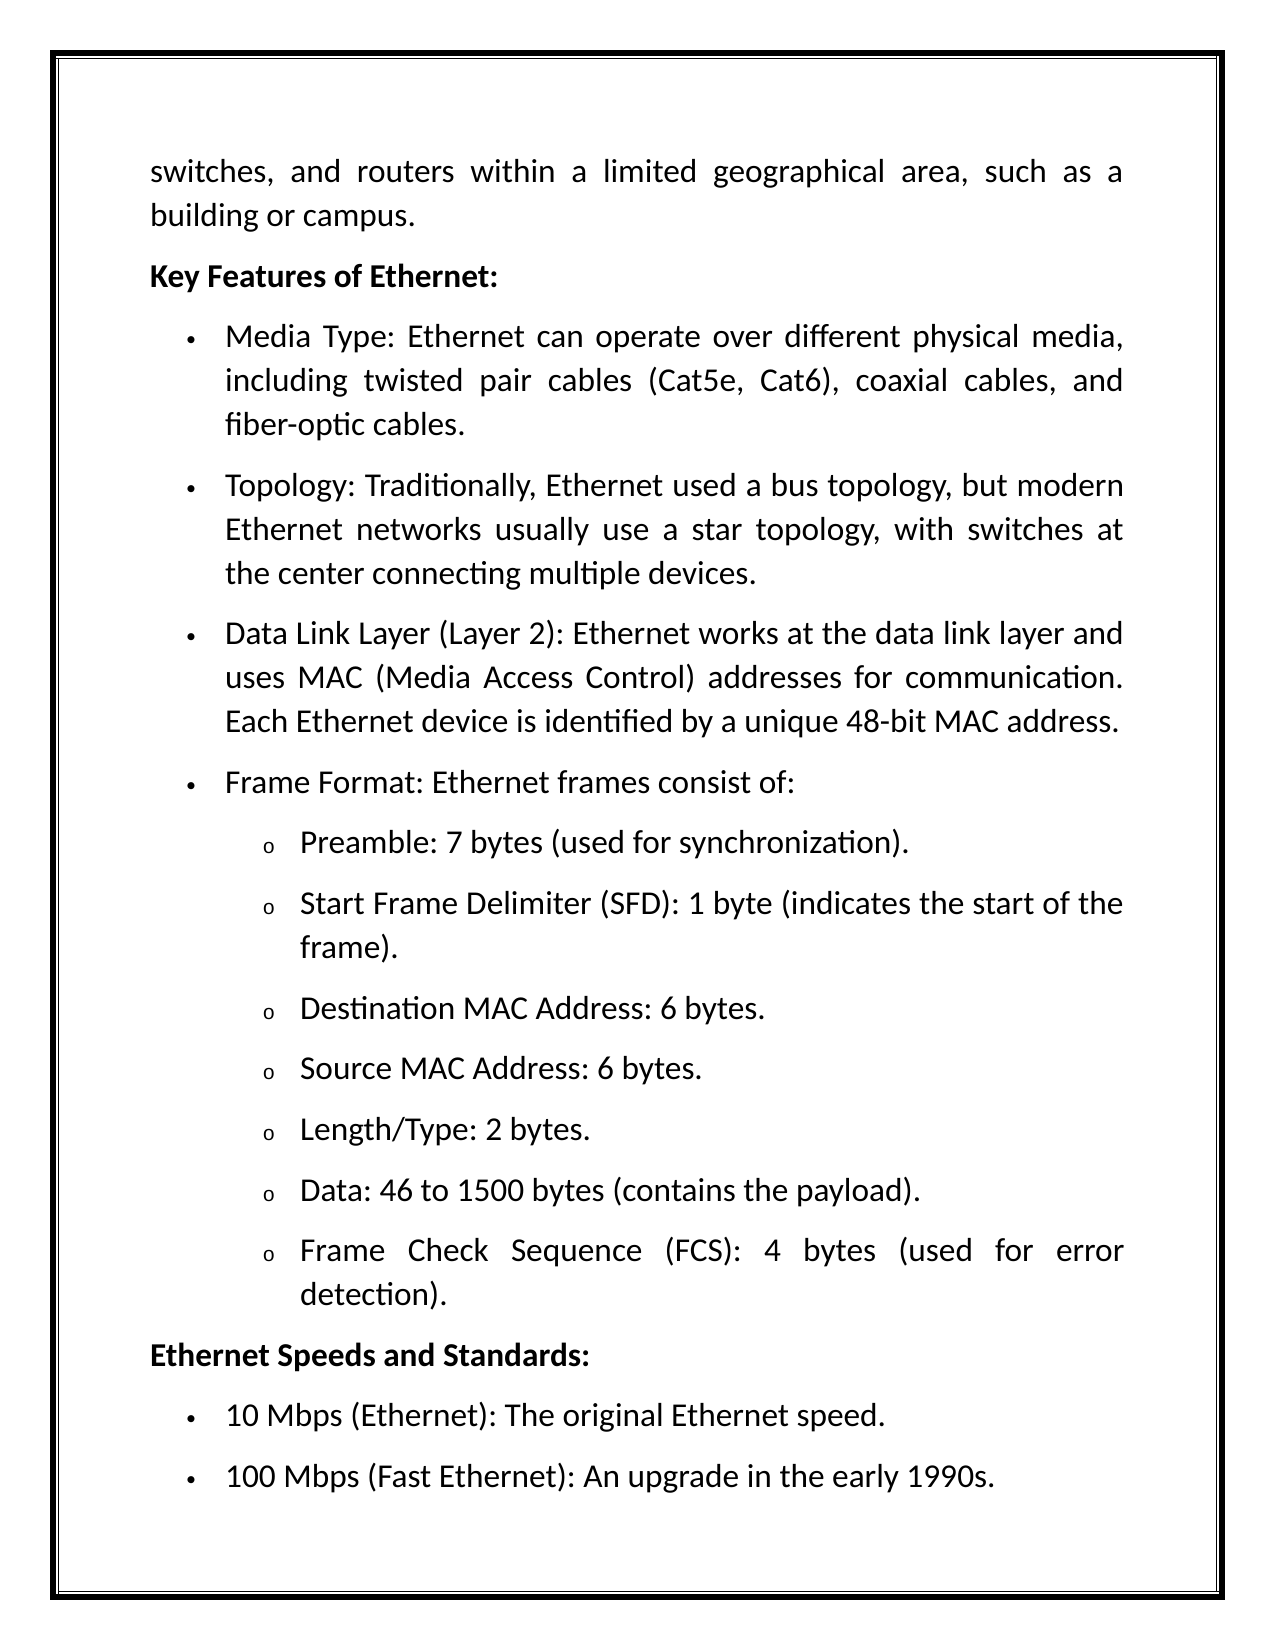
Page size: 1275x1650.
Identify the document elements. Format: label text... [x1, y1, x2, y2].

list 10 Mbps (Ethernet): The original Ethernet speed. [187, 1394, 1125, 1435]
list Source MAC Address: 6 bytes. [262, 1047, 1125, 1088]
list Frame Format: Ethernet frames consist of: [187, 761, 1125, 802]
list Frame Check Sequence (FCS): 4 bytes (used for error detection). [262, 1229, 1125, 1314]
list Topology: Traditionally, Ethernet used a bus topology, but modern Ethernet networks usually use a star topology, with switches at the center connecting multiple devices. [187, 464, 1125, 592]
list Length/Type: 2 bytes. [262, 1108, 1125, 1149]
list Data Link Layer (Layer 2): Ethernet works at the data link layer and uses MAC (Media Access Control) addresses for communication. Each Ethernet device is identified by a unique 48-bit MAC address. [187, 612, 1125, 741]
list Destination MAC Address: 6 bytes. [262, 987, 1125, 1027]
text Ethernet Speeds and Standards: [150, 1334, 1125, 1374]
list 100 Mbps (Fast Ethernet): An upgrade in the early 1990s. [187, 1455, 1125, 1496]
list Start Frame Delimiter (SFD): 1 byte (indicates the start of the frame). [262, 882, 1125, 967]
text Key Features of Ethernet: [150, 254, 1125, 295]
list Media Type: Ethernet can operate over different physical media, including twisted pair cables (Cat5e, Cat6), coaxial cables, and fiber-optic cables. [187, 315, 1125, 444]
list Data: 46 to 1500 bytes (contains the payload). [262, 1168, 1125, 1209]
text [150, 150, 1125, 235]
list Preamble: 7 bytes (used for synchronization). [262, 821, 1125, 862]
